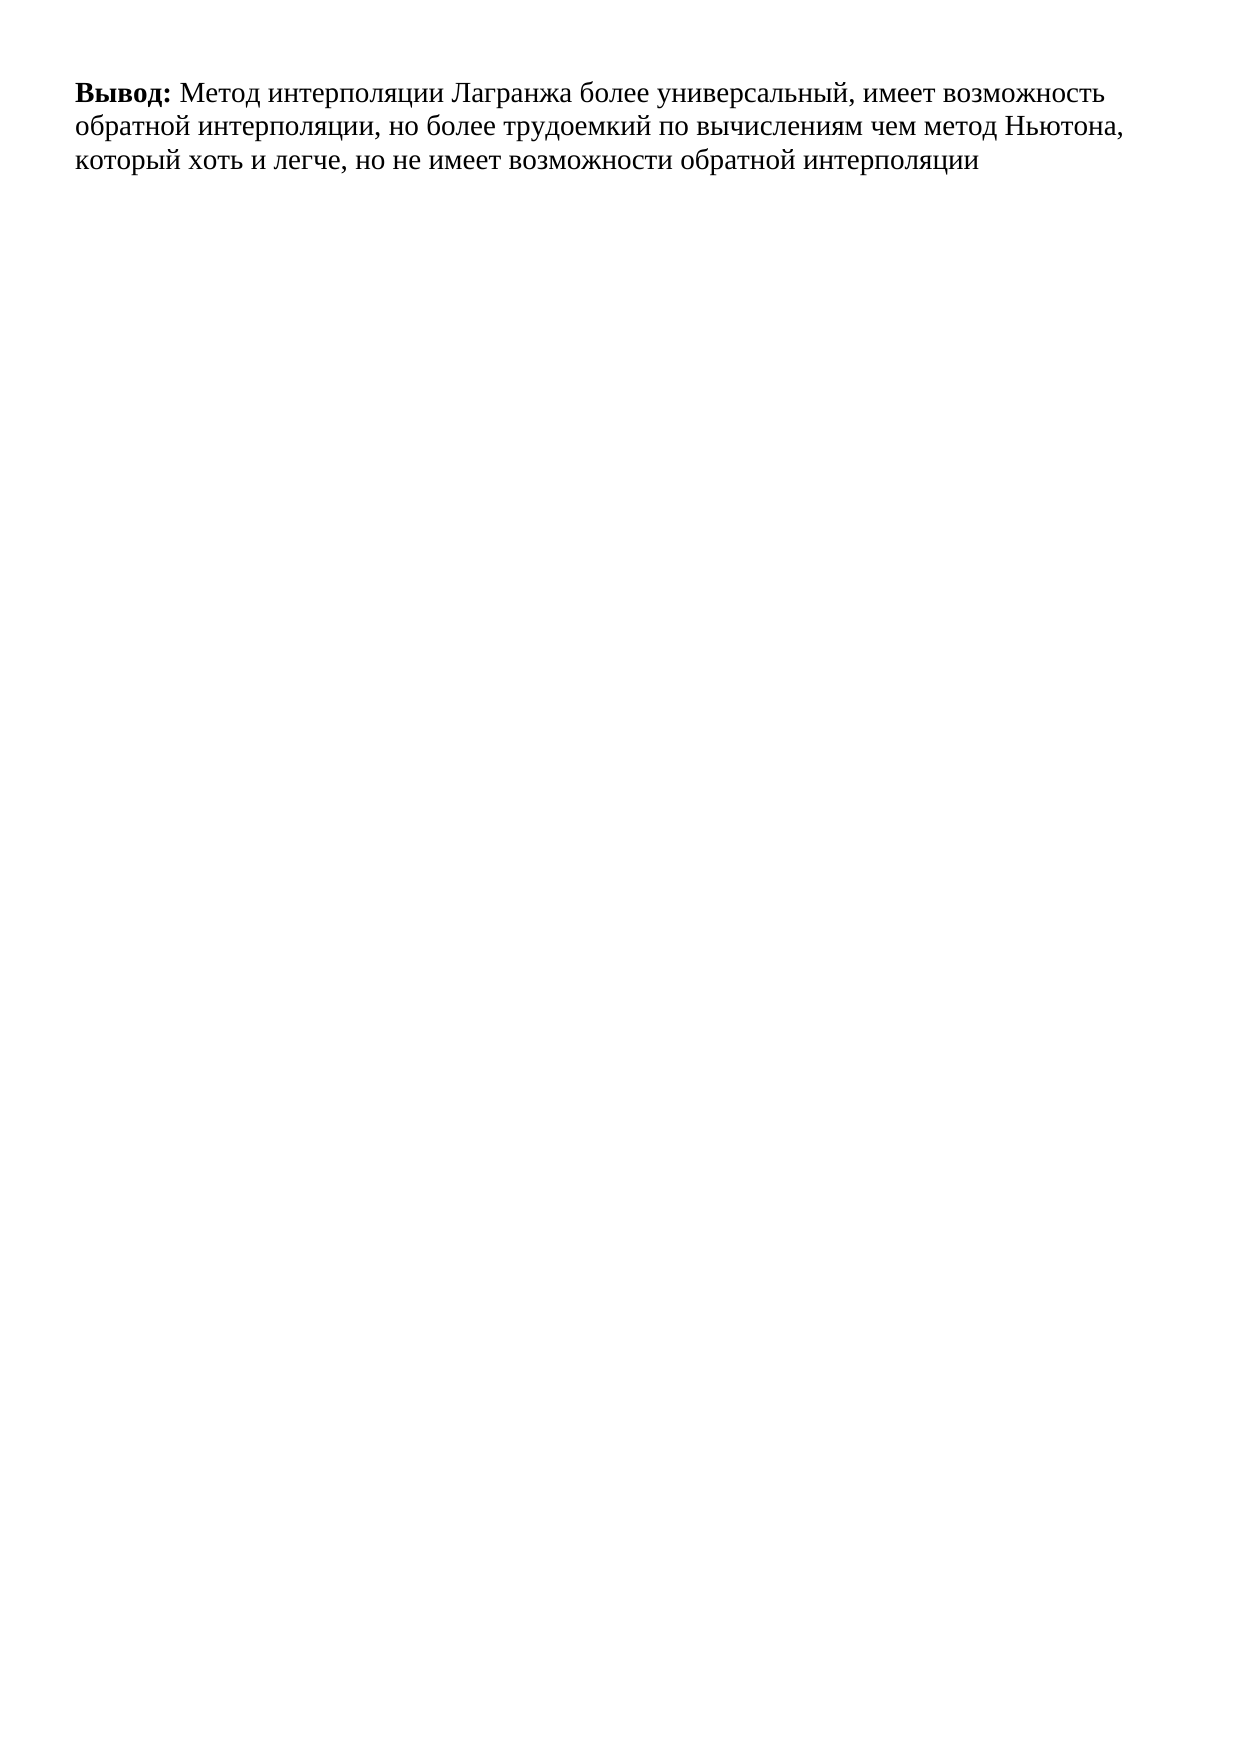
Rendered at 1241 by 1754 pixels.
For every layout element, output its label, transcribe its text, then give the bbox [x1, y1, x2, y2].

text Вывод: Метод интерполяции Лагранжа более универсальный, имеет возможность обратной интерполяции, но более трудоемкий по вычислениям чем метод Ньютона, который хоть и легче, но не имеет возможности обратной интерполяции [75, 75, 1165, 176]
